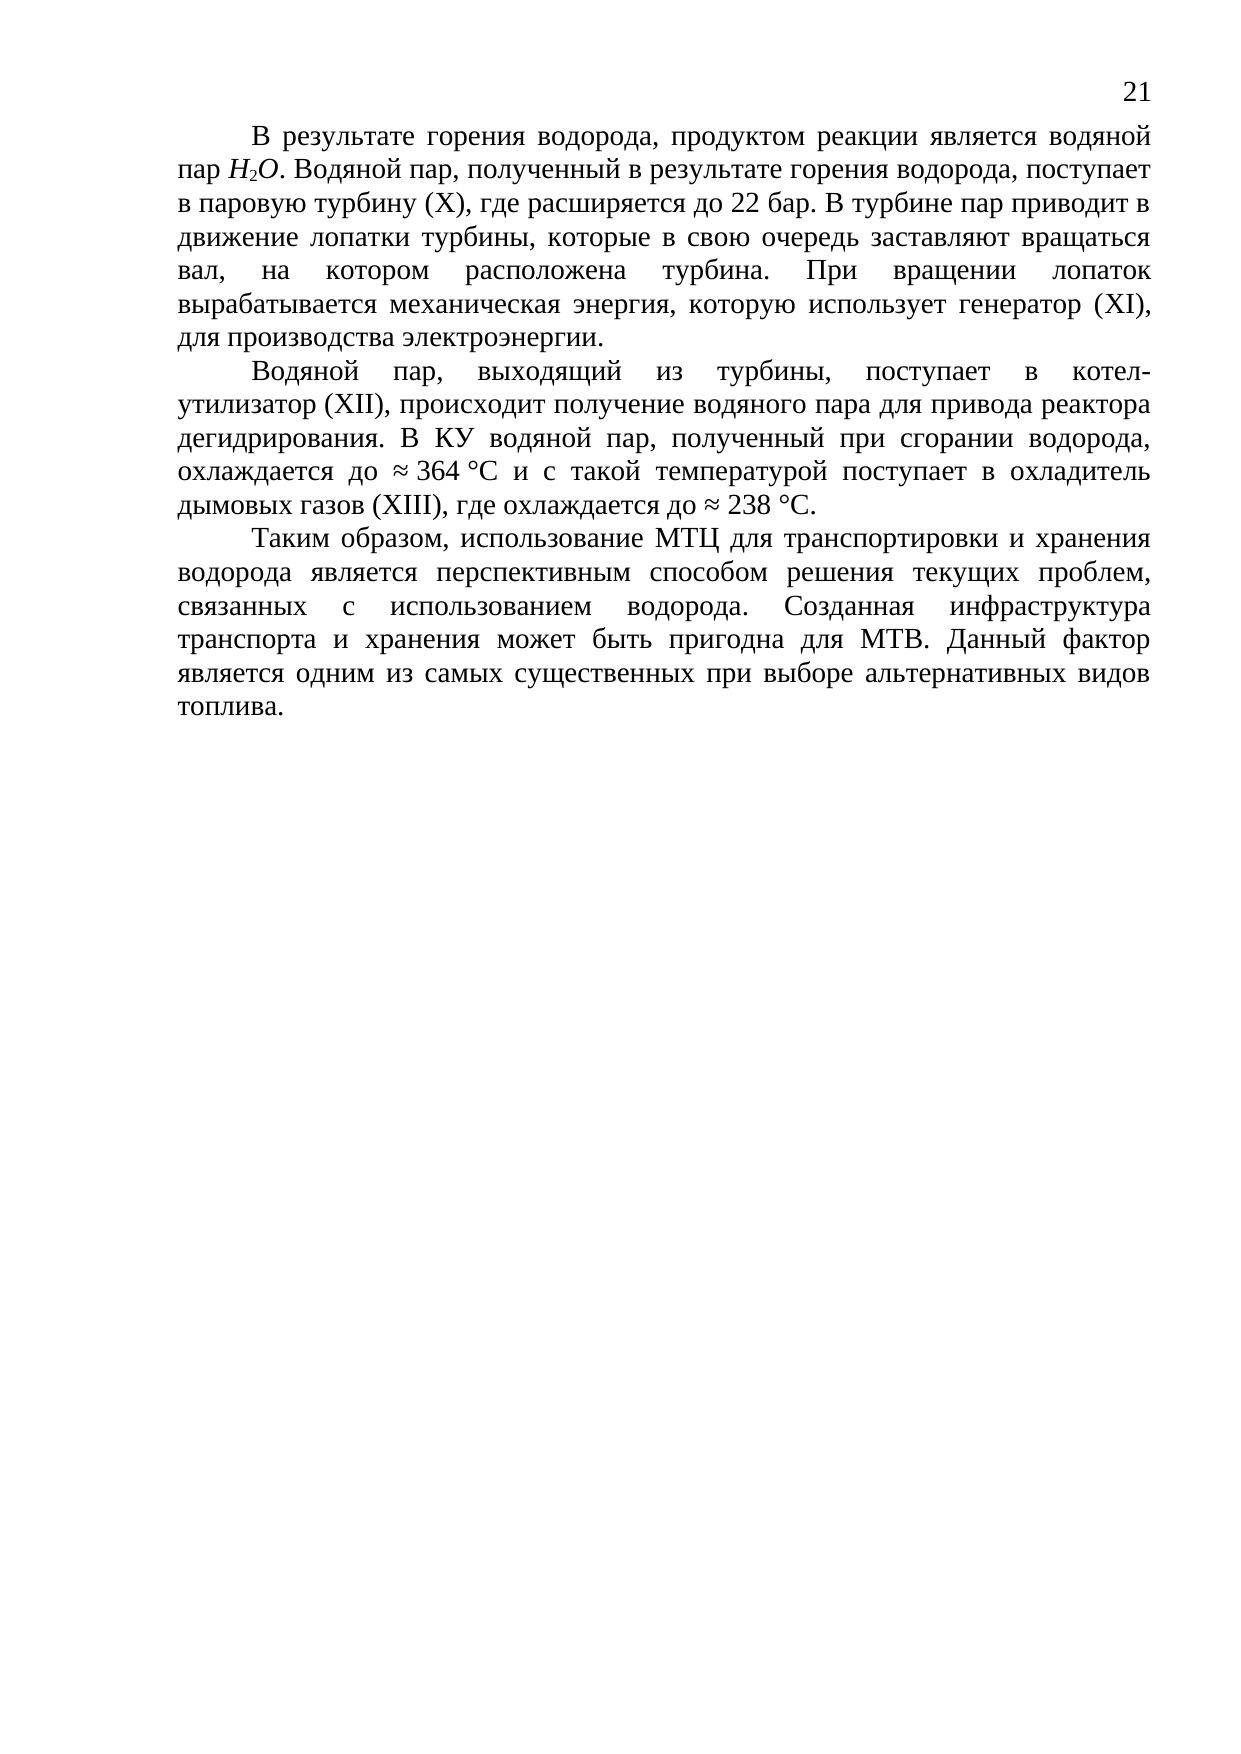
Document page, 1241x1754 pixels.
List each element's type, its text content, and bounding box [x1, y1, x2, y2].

text Водяной пар, выходящий из турбины, поступает в котел-утилизатор (XII), происходит получение водяного пара для привода реактора дегидрирования. В КУ водяной пар, полученный при сгорании водорода, охлаждается до ≈ 364 °С и с такой температурой поступает в охладитель дымовых газов (XIII), где охлаждается до ≈ 238 °С. [177, 353, 1152, 521]
text В результате горения водорода, продуктом реакции является водяной пар H2O. Водяной пар, полученный в результате горения водорода, поступает в паровую турбину (X), где расширяется до 22 бар. В турбине пар приводит в движение лопатки турбины, которые в свою очередь заставляют вращаться вал, на котором расположена турбина. При вращении лопаток вырабатывается механическая энергия, которую использует генератор (XI), для производства электроэнергии. [177, 118, 1152, 353]
text Таким образом, использование МТЦ для транспортировки и хранения водорода является перспективным способом решения текущих проблем, связанных с использованием водорода. Созданная инфраструктура транспорта и хранения может быть пригодна для МТВ. Данный фактор является одним из самых существенных при выборе альтернативных видов топлива. [177, 521, 1152, 722]
